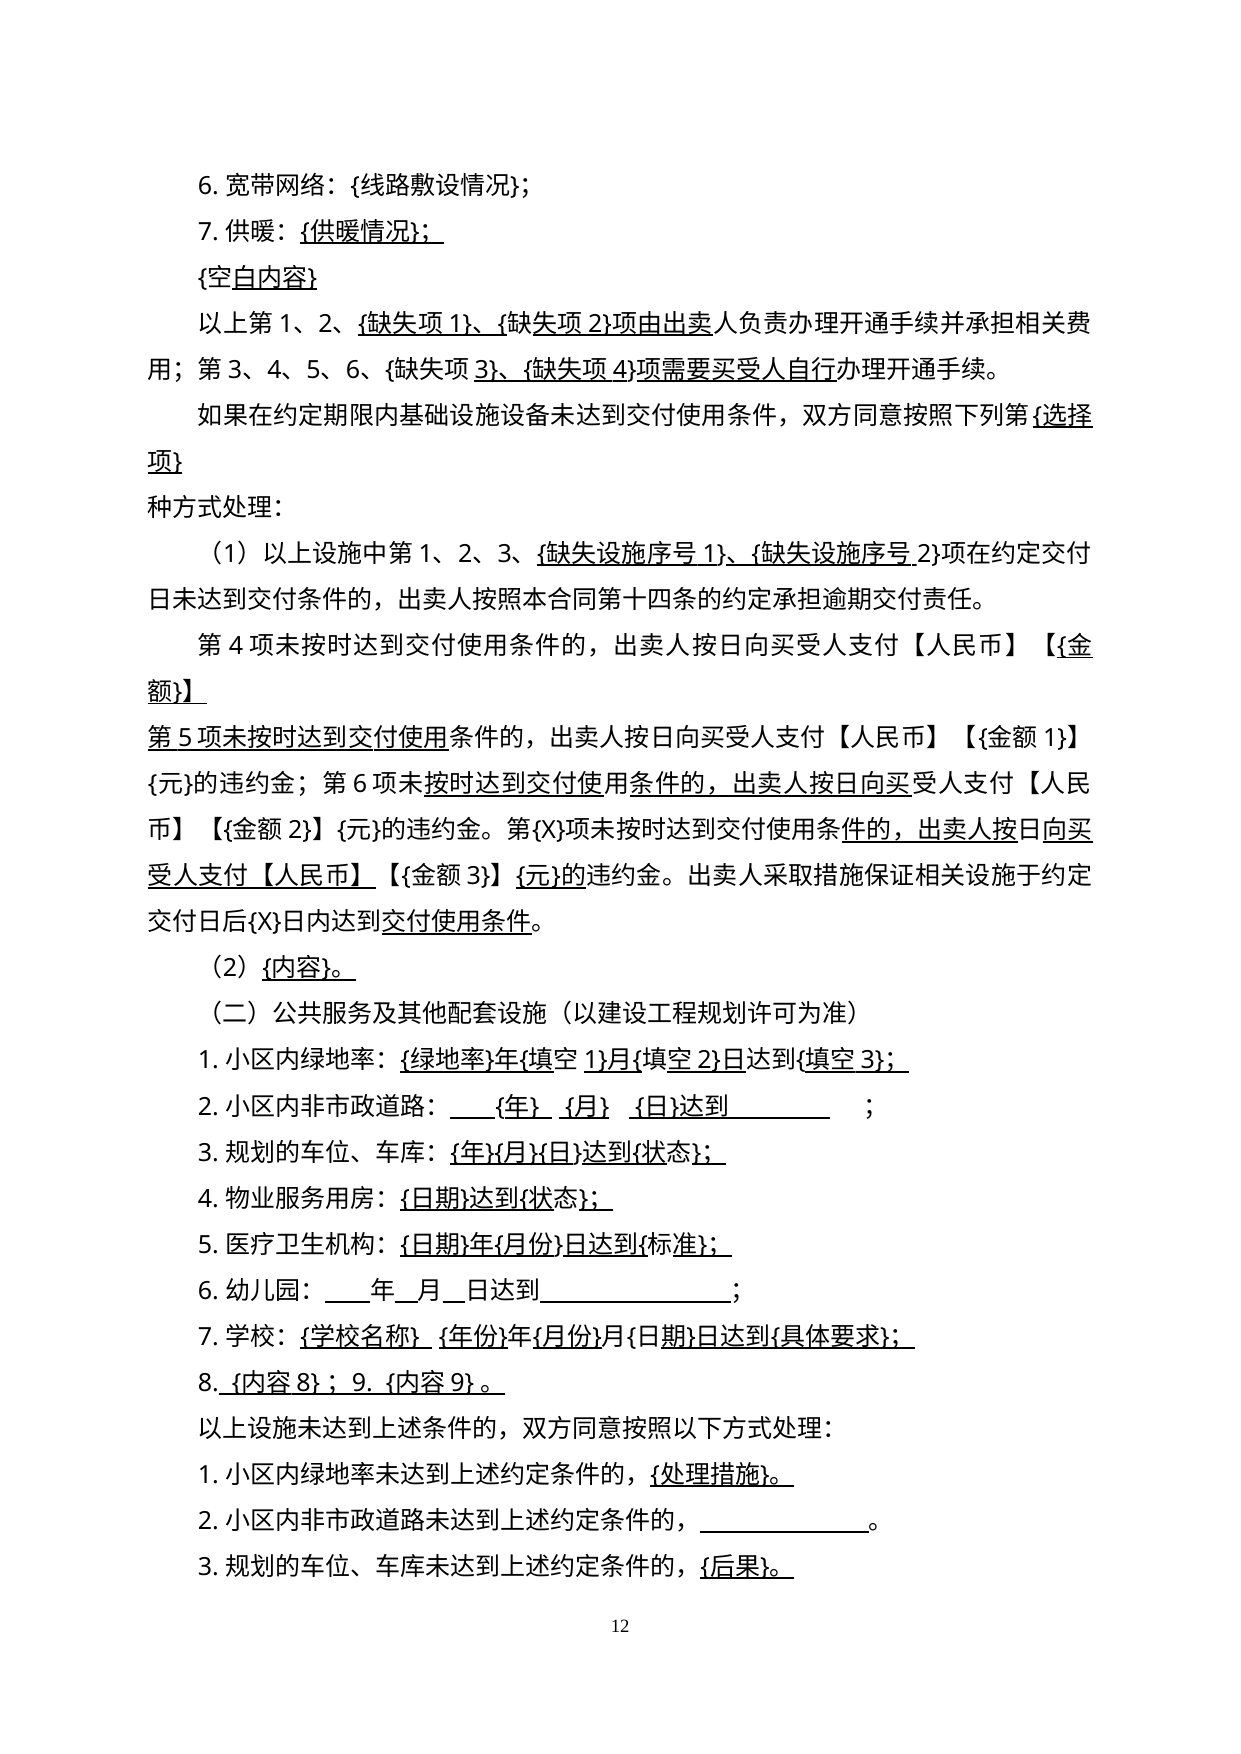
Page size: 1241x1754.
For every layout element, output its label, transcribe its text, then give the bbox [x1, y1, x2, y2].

list 规划的车位、车库未达到上述约定条件的，{后果}。 [148, 1542, 1092, 1588]
text 1. 小区内绿地率：{绿地率}年{填空1}月{填空2}日达到{填空3}； [148, 1035, 1092, 1081]
text （2）{内容}。 [148, 943, 1092, 989]
list 小区内绿地率未达到上述约定条件的，{处理措施}。 [148, 1449, 1092, 1496]
text 如果在约定期限内基础设施设备未达到交付使用条件，双方同意按照下列第{选择项} [148, 391, 1092, 483]
text 8. {内容8} ；9. {内容9} 。 [198, 1357, 1092, 1403]
text 7. 学校：{学校名称} {年份}年{月份}月{日期}日达到{具体要求}； [148, 1311, 1092, 1357]
list 供暖：{供暖情况}； [148, 206, 1092, 252]
text 2. 小区内非市政道路： {年} {月} {日}达到 ； [148, 1081, 1092, 1127]
text 以上第1、2、{缺失项1}、{缺失项2}项由出卖人负责办理开通手续并承担相关费用；第3、4、5、6、{缺失项3}、{缺失项4}项需要买受人自行办理开通手续。 [148, 298, 1092, 391]
text 5. 医疗卫生机构：{日期}年{月份}日达到{标准}； [148, 1219, 1092, 1265]
text 第4项未按时达到交付使用条件的，出卖人按日向买受人支付【人民币】【{金额}】 [148, 621, 1092, 713]
text （1）以上设施中第1、2、3、{缺失设施序号1}、{缺失设施序号2}项在约定交付日未达到交付条件的，出卖人按照本合同第十四条的约定承担逾期交付责任。 [148, 529, 1092, 621]
text 以上设施未达到上述条件的，双方同意按照以下方式处理： [148, 1403, 1092, 1449]
list 宽带网络：{线路敷设情况}； [148, 160, 1092, 206]
text 4. 物业服务用房：{日期}达到{状态}； [148, 1173, 1092, 1219]
text {空白内容} [148, 252, 1092, 298]
text 第5项未按时达到交付使用条件的，出卖人按日向买受人支付【人民币】【{金额1}】{元}的违约金；第6项未按时达到交付使用条件的，出卖人按日向买受人支付【人民币】【{金额2}】{元}的违约金。第{X}项未按时达到交付使用条件的，出卖人按日向买受人支付【人民币】【{金额3}】{元}的违约金。出卖人采取措施保证相关设施于约定交付日后{X}日内达到交付使用条件。 [148, 713, 1092, 943]
text 6. 幼儿园： 年 月 日达到 ； [148, 1265, 1092, 1311]
text 3. 规划的车位、车库：{年}{月}{日}达到{状态}； [148, 1127, 1092, 1173]
text 种方式处理： [148, 483, 1092, 529]
list 小区内非市政道路未达到上述约定条件的， 。 [148, 1496, 1092, 1542]
text （二）公共服务及其他配套设施（以建设工程规划许可为准） [148, 989, 1092, 1035]
